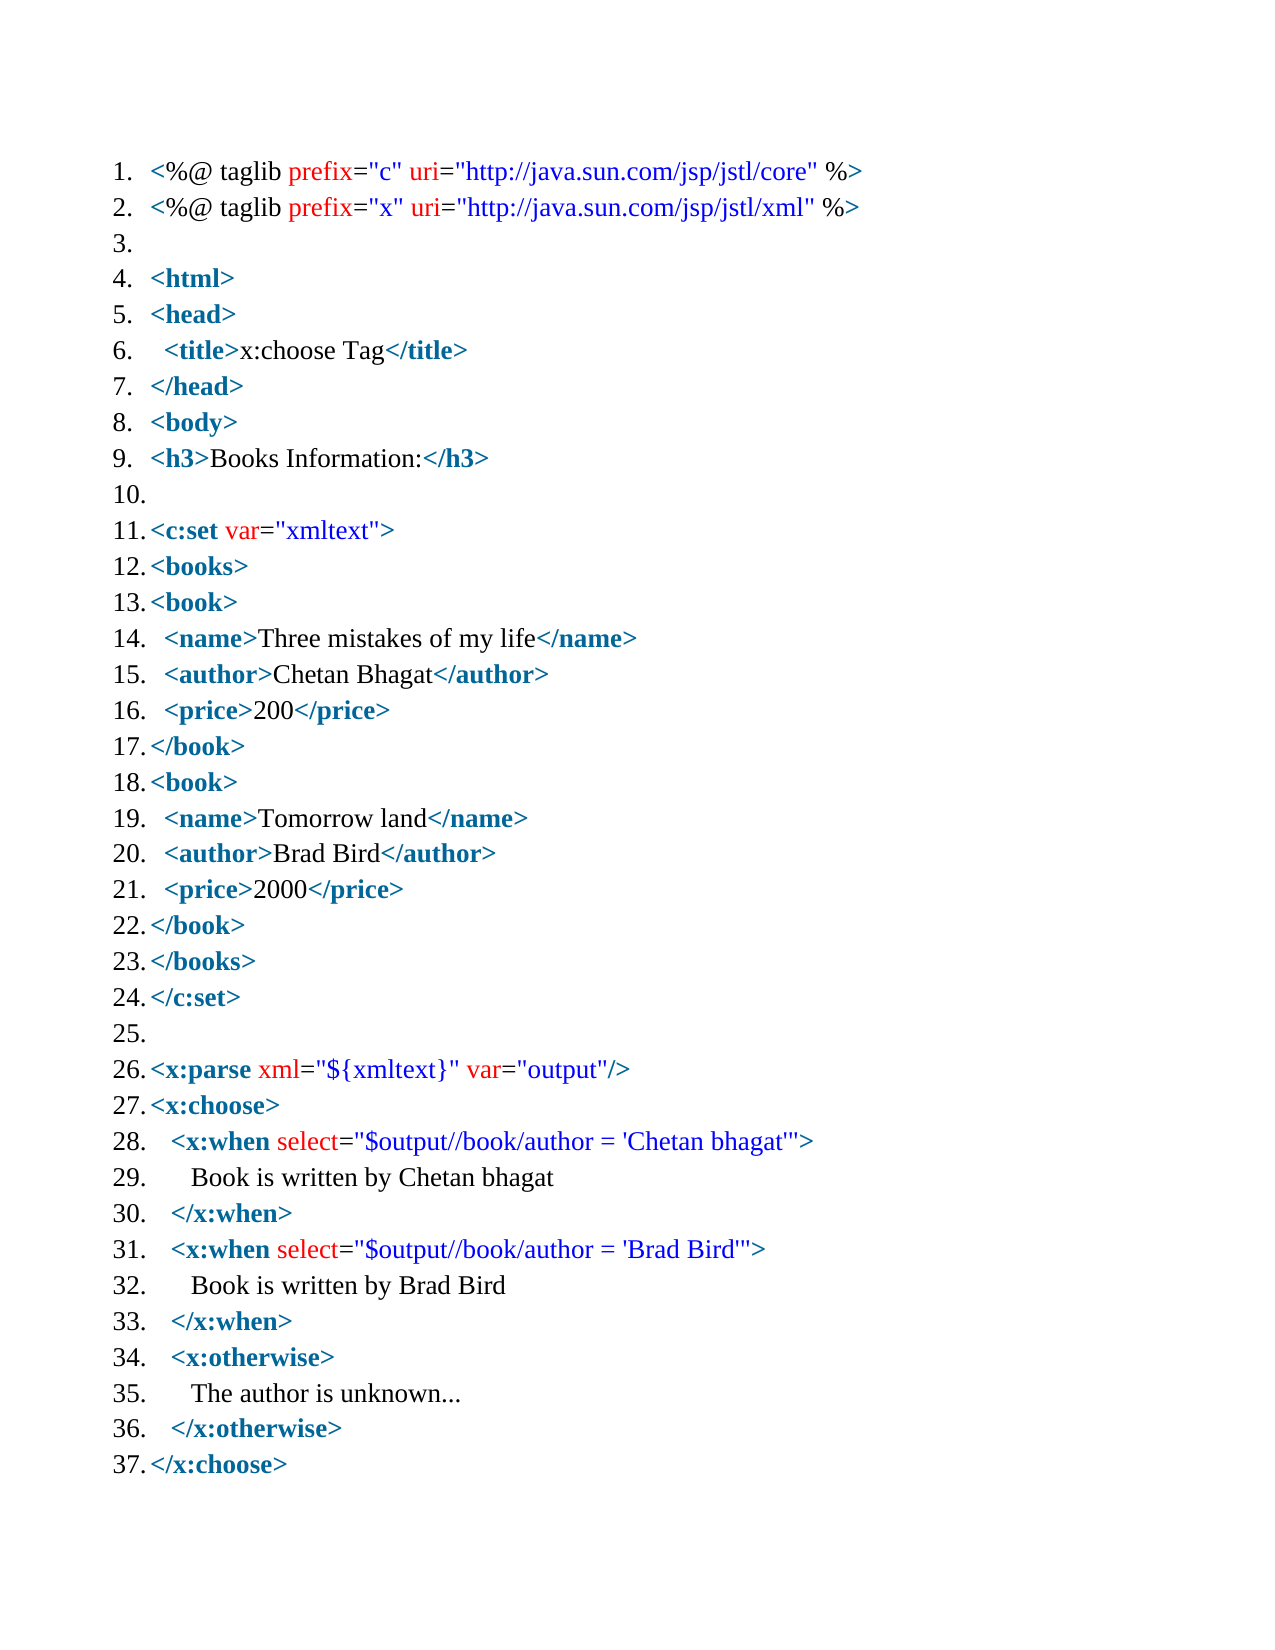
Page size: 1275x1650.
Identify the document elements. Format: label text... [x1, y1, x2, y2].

list Book is written by Brad Bird [112, 1264, 1125, 1300]
list </book> [112, 905, 1125, 941]
list <x:otherwise> [112, 1336, 1125, 1372]
list </x:otherwise> [112, 1408, 1125, 1444]
list <%@ taglib prefix="c" uri="http://java.sun.com/jsp/jstl/core" %> [112, 150, 1125, 186]
list <name>Tomorrow land</name> [112, 797, 1125, 833]
list Book is written by Chetan bhagat [112, 1156, 1125, 1192]
list <book> [112, 581, 1125, 617]
list </x:when> [112, 1300, 1125, 1336]
list <price>2000</price> [112, 869, 1125, 905]
list </head> [112, 366, 1125, 402]
list </book> [112, 725, 1125, 761]
list </x:when> [112, 1192, 1125, 1228]
list <x:when select="$output//book/author = 'Chetan bhagat'"> [112, 1120, 1125, 1156]
list </c:set> [112, 977, 1125, 1012]
list <title>x:choose Tag</title> [112, 330, 1125, 366]
list <book> [112, 761, 1125, 797]
list <head> [112, 294, 1125, 330]
list <h3>Books Information:</h3> [112, 437, 1125, 473]
list </books> [112, 941, 1125, 977]
list <author>Chetan Bhagat</author> [112, 653, 1125, 689]
list <price>200</price> [112, 689, 1125, 725]
list <x:parse xml="${xmltext}" var="output"/> [112, 1048, 1125, 1084]
list The author is unknown... [112, 1372, 1125, 1408]
list </x:choose> [112, 1444, 1125, 1480]
list <author>Brad Bird</author> [112, 833, 1125, 869]
list <x:when select="$output//book/author = 'Brad Bird'"> [112, 1228, 1125, 1264]
list <%@ taglib prefix="x" uri="http://java.sun.com/jsp/jstl/xml" %> [112, 186, 1125, 222]
list <c:set var="xmltext"> [112, 509, 1125, 545]
list <name>Three mistakes of my life</name> [112, 617, 1125, 653]
list <html> [112, 258, 1125, 294]
list <body> [112, 402, 1125, 437]
list <x:choose> [112, 1084, 1125, 1120]
list <books> [112, 545, 1125, 581]
